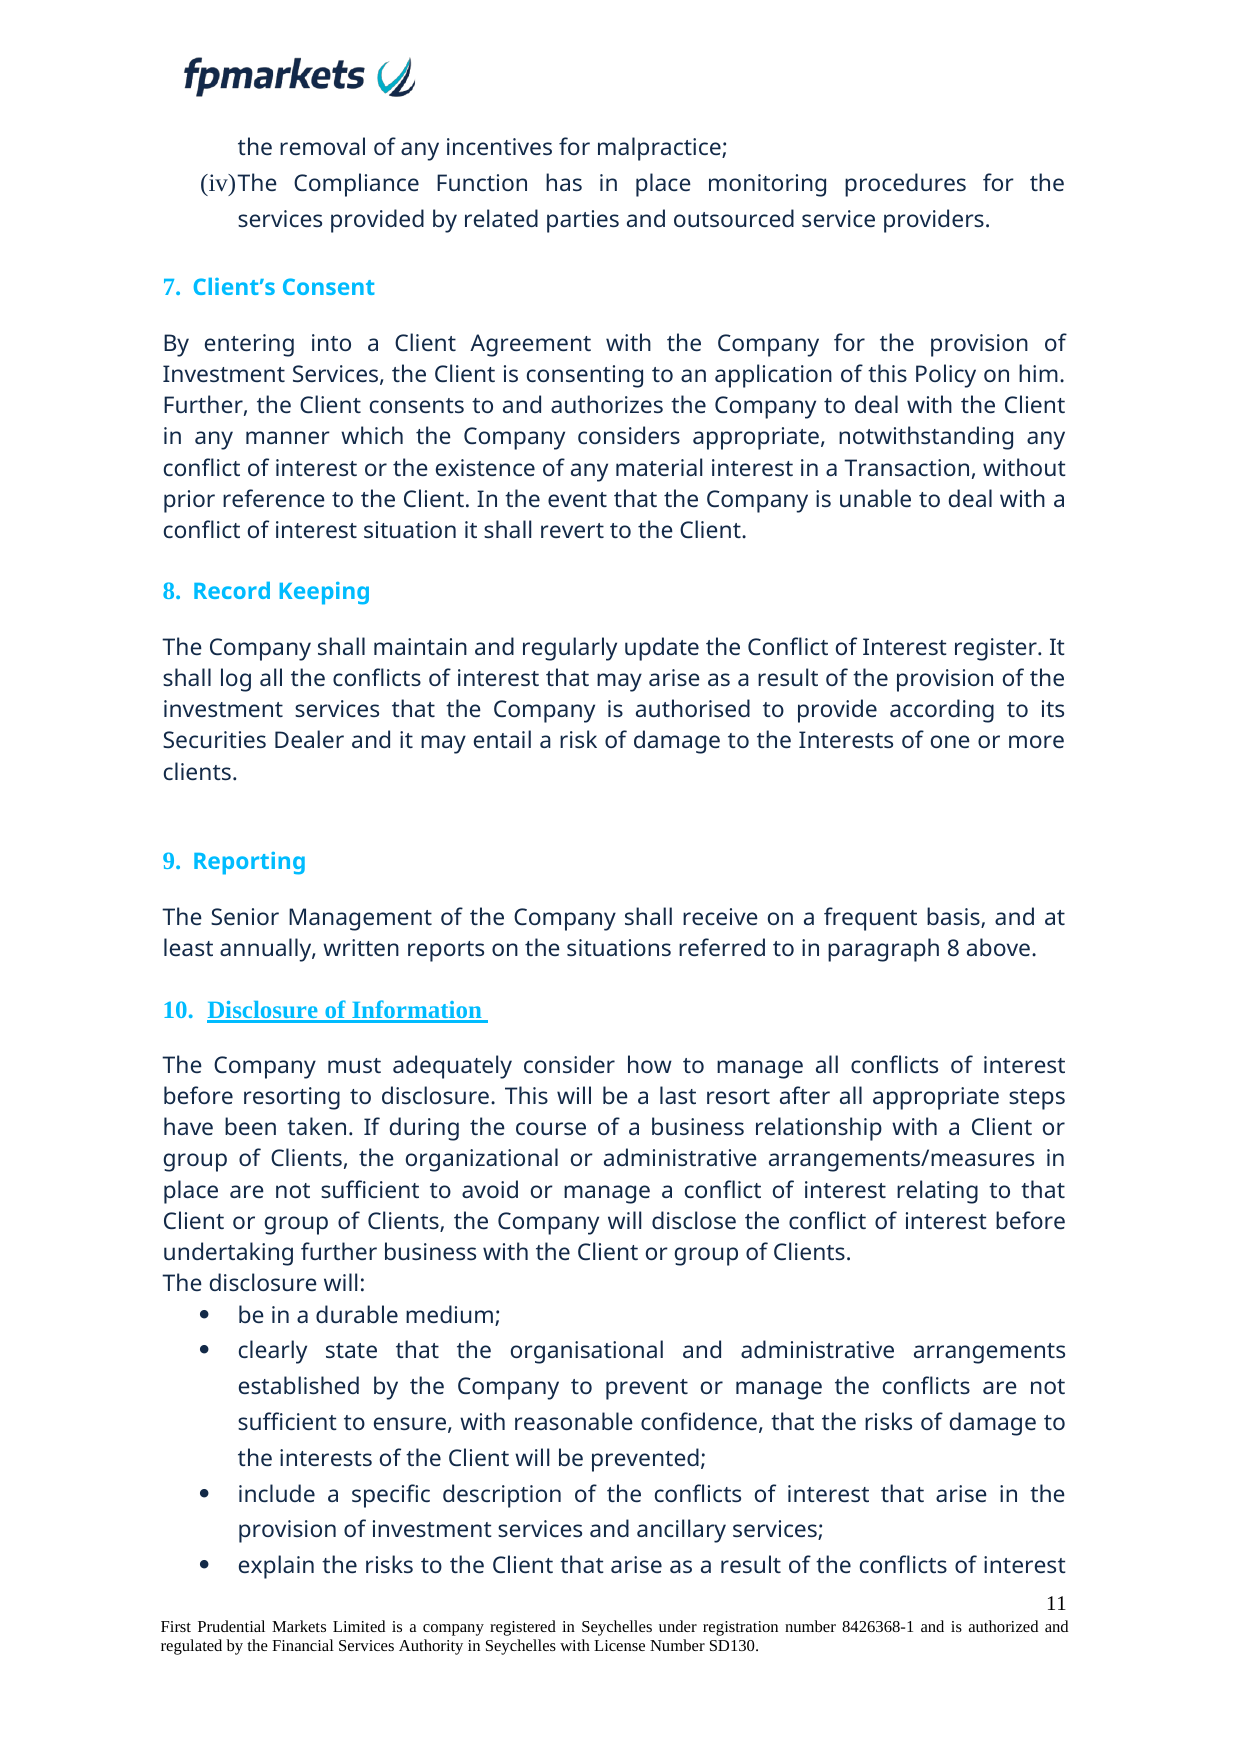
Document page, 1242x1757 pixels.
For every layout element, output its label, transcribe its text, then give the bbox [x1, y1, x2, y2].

list The Compliance Function has in place monitoring procedures for the services provided by related parties and outsourced service providers. [200, 167, 1066, 234]
list clearly state that the organisational and administrative arrangements established by the Company to prevent or manage the conflicts are not sufficient to ensure, with reasonable confidence, that the risks of damage to the interests of the Client will be prevented; [200, 1334, 1067, 1473]
list be in a durable medium; [200, 1299, 1079, 1330]
text The Senior Management of the Company shall receive on a frequent basis, and at least annually, written reports on the situations referred to in paragraph 8 above. [162, 901, 1066, 963]
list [200, 131, 1067, 162]
text The disclosure will: [162, 1267, 1079, 1299]
subtitle Reporting [162, 845, 1079, 876]
text The Company shall maintain and regularly update the Conflict of Interest register. It shall log all the conflicts of interest that may arise as a result of the provision of the investment services that the Company is authorised to provide according to its Securities Dealer and it may entail a risk of damage to the Interests of one or more clients. [162, 631, 1067, 787]
picture [183, 56, 415, 97]
list include a specific description of the conflicts of interest that arise in the provision of investment services and ancillary services; [200, 1478, 1067, 1544]
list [200, 1548, 1067, 1580]
subtitle Disclosure of Information [162, 995, 1079, 1024]
text The Company must adequately consider how to manage all conflicts of interest before resorting to disclosure. This will be a last resort after all appropriate steps have been taken. If during the course of a business relationship with a Client or group of Clients, the organizational or administrative arrangements/measures in place are not sufficient to avoid or manage a conflict of interest relating to that Client or group of Clients, the Company will disclose the conflict of interest before undertaking further business with the Client or group of Clients. [162, 1048, 1067, 1267]
text By entering into a Client Agreement with the Company for the provision of Investment Services, the Client is consenting to an application of this Policy on him. Further, the Client consents to and authorizes the Company to deal with the Client in any manner which the Company considers appropriate, notwithstanding any conflict of interest or the existence of any material interest in a Transaction, without prior reference to the Client. In the event that the Company is unable to deal with a conflict of interest situation it shall revert to the Client. [162, 326, 1067, 545]
subtitle Record Keeping [162, 575, 1079, 606]
subtitle Client’s Consent [162, 271, 1079, 302]
